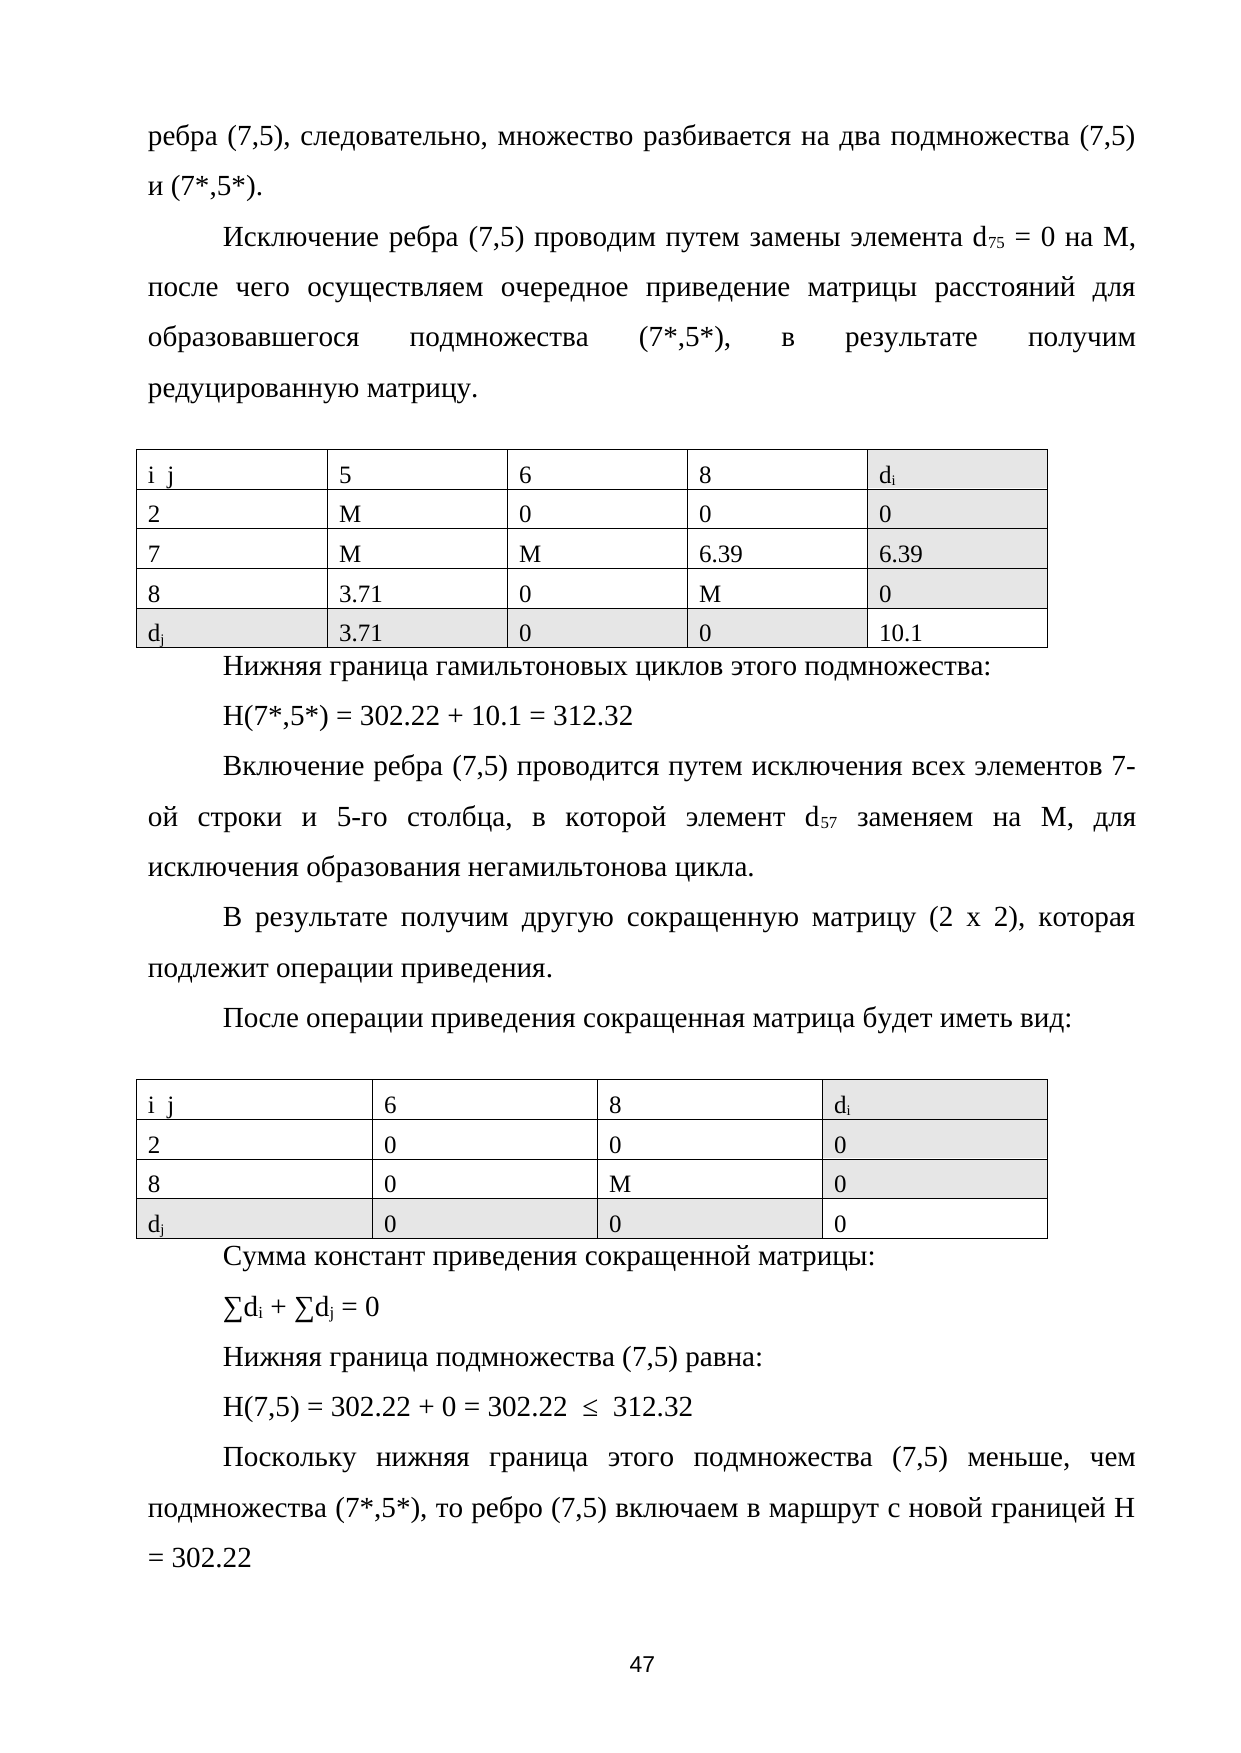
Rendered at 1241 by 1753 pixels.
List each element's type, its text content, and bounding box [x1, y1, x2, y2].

table_cell dj [137, 1199, 372, 1238]
table_cell M [688, 569, 867, 608]
table_cell 3.71 [328, 609, 507, 647]
table_cell 0 [868, 490, 1047, 528]
text H(7*,5*) = 302.22 + 10.1 = 312.32 [148, 698, 1137, 732]
text Исключение ребра (7,5) проводим путем замены элемента d75 = 0 на M, после чего осуществляем очередное приведение матрицы расстояний для образовавшегося подмножества (7*,5*), в результате получим редуцированную матрицу. [148, 219, 1137, 403]
text Нижняя граница подмножества (7,5) равна: [148, 1339, 1137, 1372]
table_cell 0 [373, 1199, 597, 1238]
text ∑di + ∑dj = 0 [148, 1289, 1137, 1322]
text Нижняя граница гамильтоновых циклов этого подмножества: [148, 648, 1137, 681]
table_header 5 [328, 450, 507, 488]
table_cell 0 [688, 609, 867, 647]
table_cell 0 [823, 1160, 1047, 1198]
table_cell 0 [688, 490, 867, 528]
table_cell 2 [137, 1120, 372, 1158]
table_cell 6.39 [688, 529, 867, 568]
table_cell 0 [823, 1120, 1047, 1158]
table_cell 0 [373, 1120, 597, 1158]
table_header i j [137, 1080, 372, 1119]
table_header i j [137, 450, 327, 488]
text Сумма констант приведения сокращенной матрицы: [148, 1238, 1137, 1272]
table_header di [823, 1080, 1047, 1119]
table_header di [868, 450, 1047, 488]
table_cell 0 [508, 609, 687, 647]
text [148, 118, 1137, 202]
text В результате получим другую сокращенную матрицу (2 x 2), которая подлежит операции приведения. [148, 899, 1137, 983]
text H(7,5) = 302.22 + 0 = 302.22 ≤ 312.32 [148, 1389, 1137, 1423]
text После операции приведения сокращенная матрица будет иметь вид: [148, 1000, 1137, 1033]
table_cell 6.39 [868, 529, 1047, 568]
table_cell 0 [598, 1199, 822, 1238]
table_header 8 [598, 1080, 822, 1119]
table_cell 0 [598, 1120, 822, 1158]
table_header 6 [373, 1080, 597, 1119]
table_cell M [328, 490, 507, 528]
table_cell 0 [868, 569, 1047, 608]
text Включение ребра (7,5) проводится путем исключения всех элементов 7-ой строки и 5-го столбца, в которой элемент d57 заменяем на М, для исключения образования негамильтонова цикла. [148, 748, 1137, 883]
table_header 8 [688, 450, 867, 488]
table_header 6 [508, 450, 687, 488]
table_cell 0 [823, 1199, 1047, 1238]
table_cell dj [137, 609, 327, 647]
table_cell 10.1 [868, 609, 1047, 647]
text Поскольку нижняя граница этого подмножества (7,5) меньше, чем подмножества (7*,5*), то ребро (7,5) включаем в маршрут с новой границей H = 302.22 [148, 1439, 1137, 1574]
table_cell 0 [373, 1160, 597, 1198]
table_cell M [598, 1160, 822, 1198]
table_cell 8 [137, 569, 327, 608]
table_cell 8 [137, 1160, 372, 1198]
table_cell M [328, 529, 507, 568]
table_cell 2 [137, 490, 327, 528]
table_cell 3.71 [328, 569, 507, 608]
table_cell M [508, 529, 687, 568]
table_cell 0 [508, 490, 687, 528]
table_cell 0 [508, 569, 687, 608]
table_cell 7 [137, 529, 327, 568]
